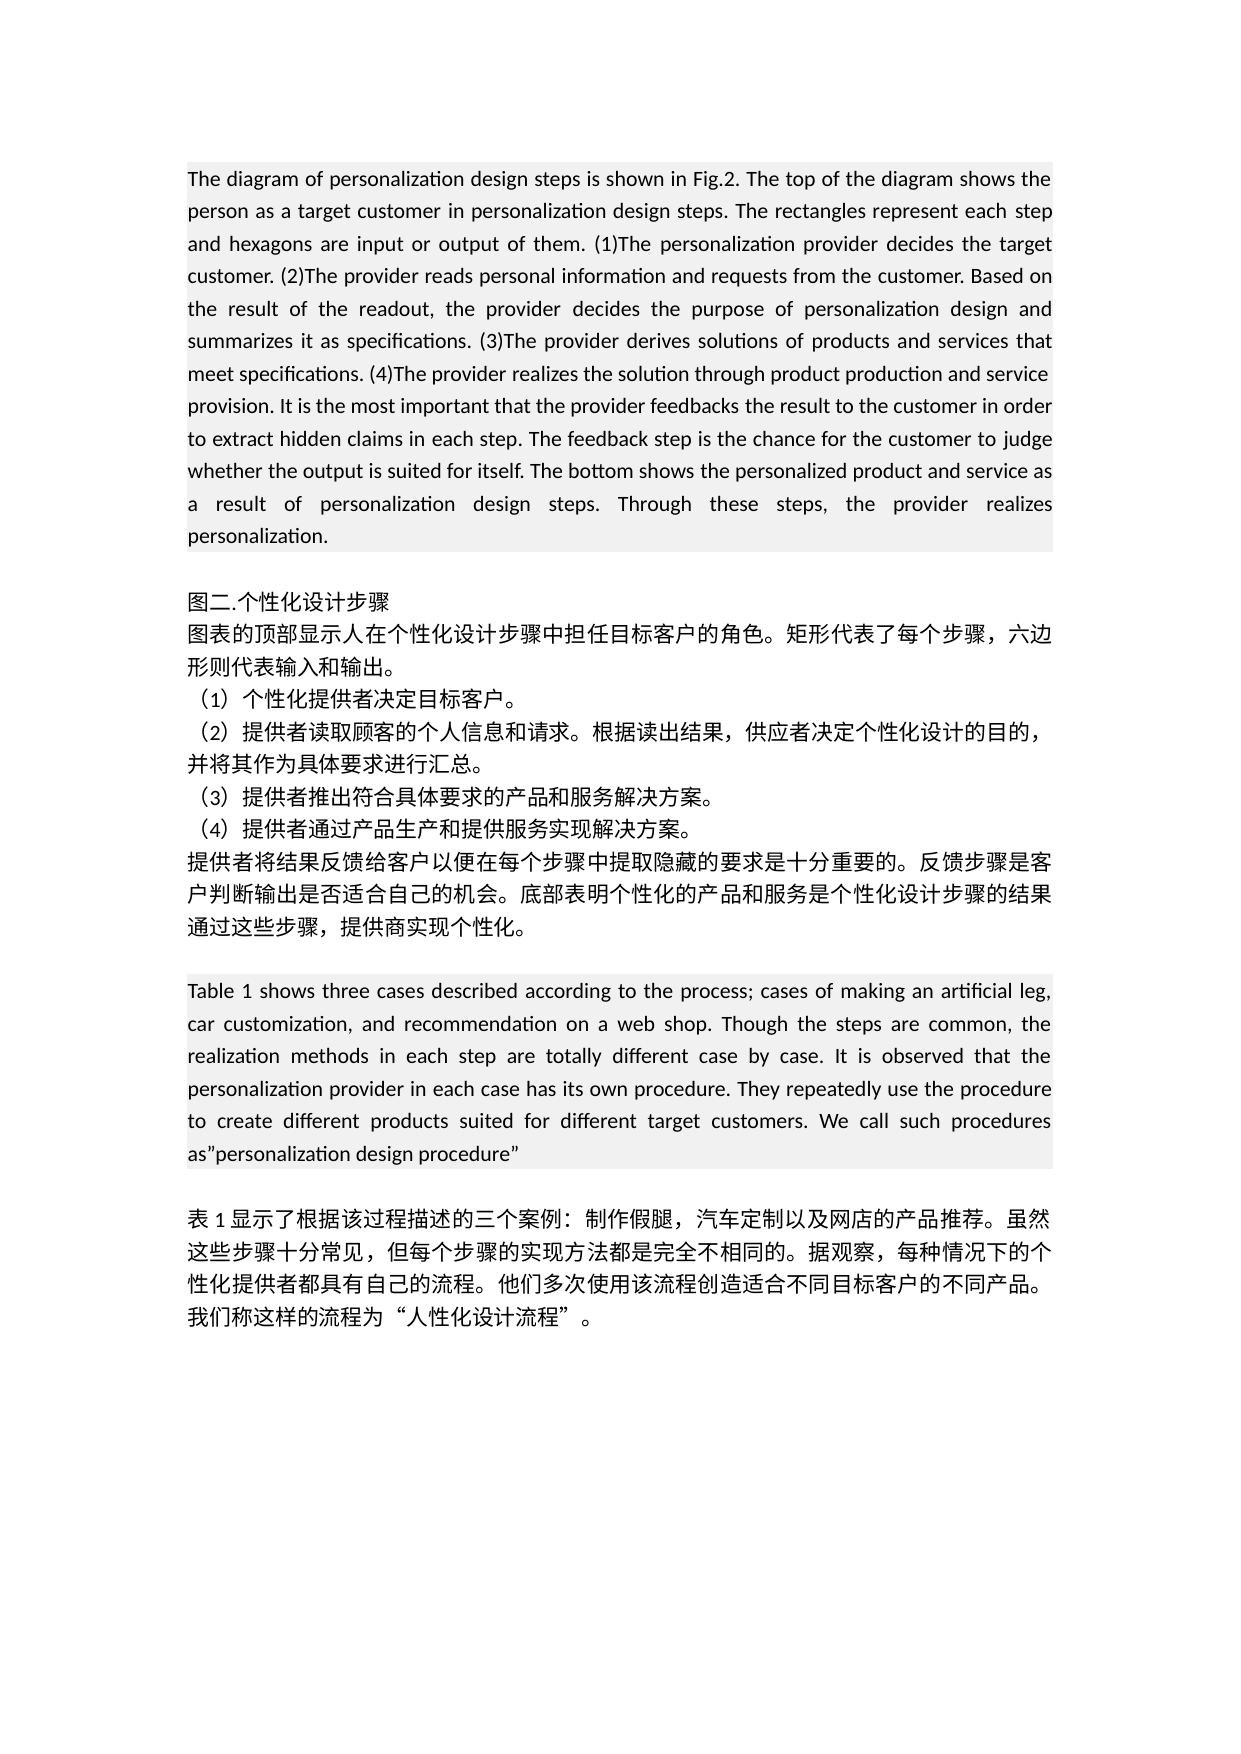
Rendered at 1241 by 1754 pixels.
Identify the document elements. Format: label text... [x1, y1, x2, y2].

text （1）个性化提供者决定目标客户。 [187, 682, 1053, 714]
text （4）提供者通过产品生产和提供服务实现解决方案。 [187, 812, 1053, 844]
text （3）提供者推出符合具体要求的产品和服务解决方案。 [187, 779, 1053, 812]
text 提供者将结果反馈给客户以便在每个步骤中提取隐藏的要求是十分重要的。反馈步骤是客户判断输出是否适合自己的机会。底部表明个性化的产品和服务是个性化设计步骤的结果。通过这些步骤，提供商实现个性化。 [187, 844, 1053, 942]
text （2）提供者读取顾客的个人信息和请求。根据读出结果，供应者决定个性化设计的目的，并将其作为具体要求进行汇总。 [187, 714, 1053, 779]
text 图二.个性化设计步骤 [187, 584, 1053, 617]
text The diagram of personalization design steps is shown in Fig.2. The top of the diagram shows the person as a target customer in personalization design steps. The rectangles represent each step and hexagons are input or output of them. (1)The personalization provider decides the target customer. (2)The provider reads personal information and requests from the customer. Based on the result of the readout, the provider decides the purpose of personalization design and summarizes it as specifications. (3)The provider derives solutions of products and services that meet specifications. (4)The provider realizes the solution through product production and service [187, 162, 1053, 389]
text provision. It is the most important that the provider feedbacks the result to the customer in order to extract hidden claims in each step. The feedback step is the chance for the customer to judge whether the output is suited for itself. The bottom shows the personalized product and service as a result of personalization design steps. Through these steps, the provider realizes personalization. [187, 389, 1053, 552]
text 图表的顶部显示人在个性化设计步骤中担任目标客户的角色。矩形代表了每个步骤，六边形则代表输入和输出。 [187, 617, 1053, 682]
text Table 1 shows three cases described according to the process; cases of making an artificial leg, car customization, and recommendation on a web shop. Though the steps are common, the realization methods in each step are totally different case by case. It is observed that the personalization provider in each case has its own procedure. They repeatedly use the procedure to create different products suited for different target customers. We call such procedures as”personalization design procedure” [187, 974, 1053, 1169]
text 表1显示了根据该过程描述的三个案例：制作假腿，汽车定制以及网店的产品推荐。虽然这些步骤十分常见，但每个步骤的实现方法都是完全不相同的。据观察，每种情况下的个性化提供者都具有自己的流程。他们多次使用该流程创造适合不同目标客户的不同产品。我们称这样的流程为“人性化设计流程”。 [187, 1202, 1053, 1332]
